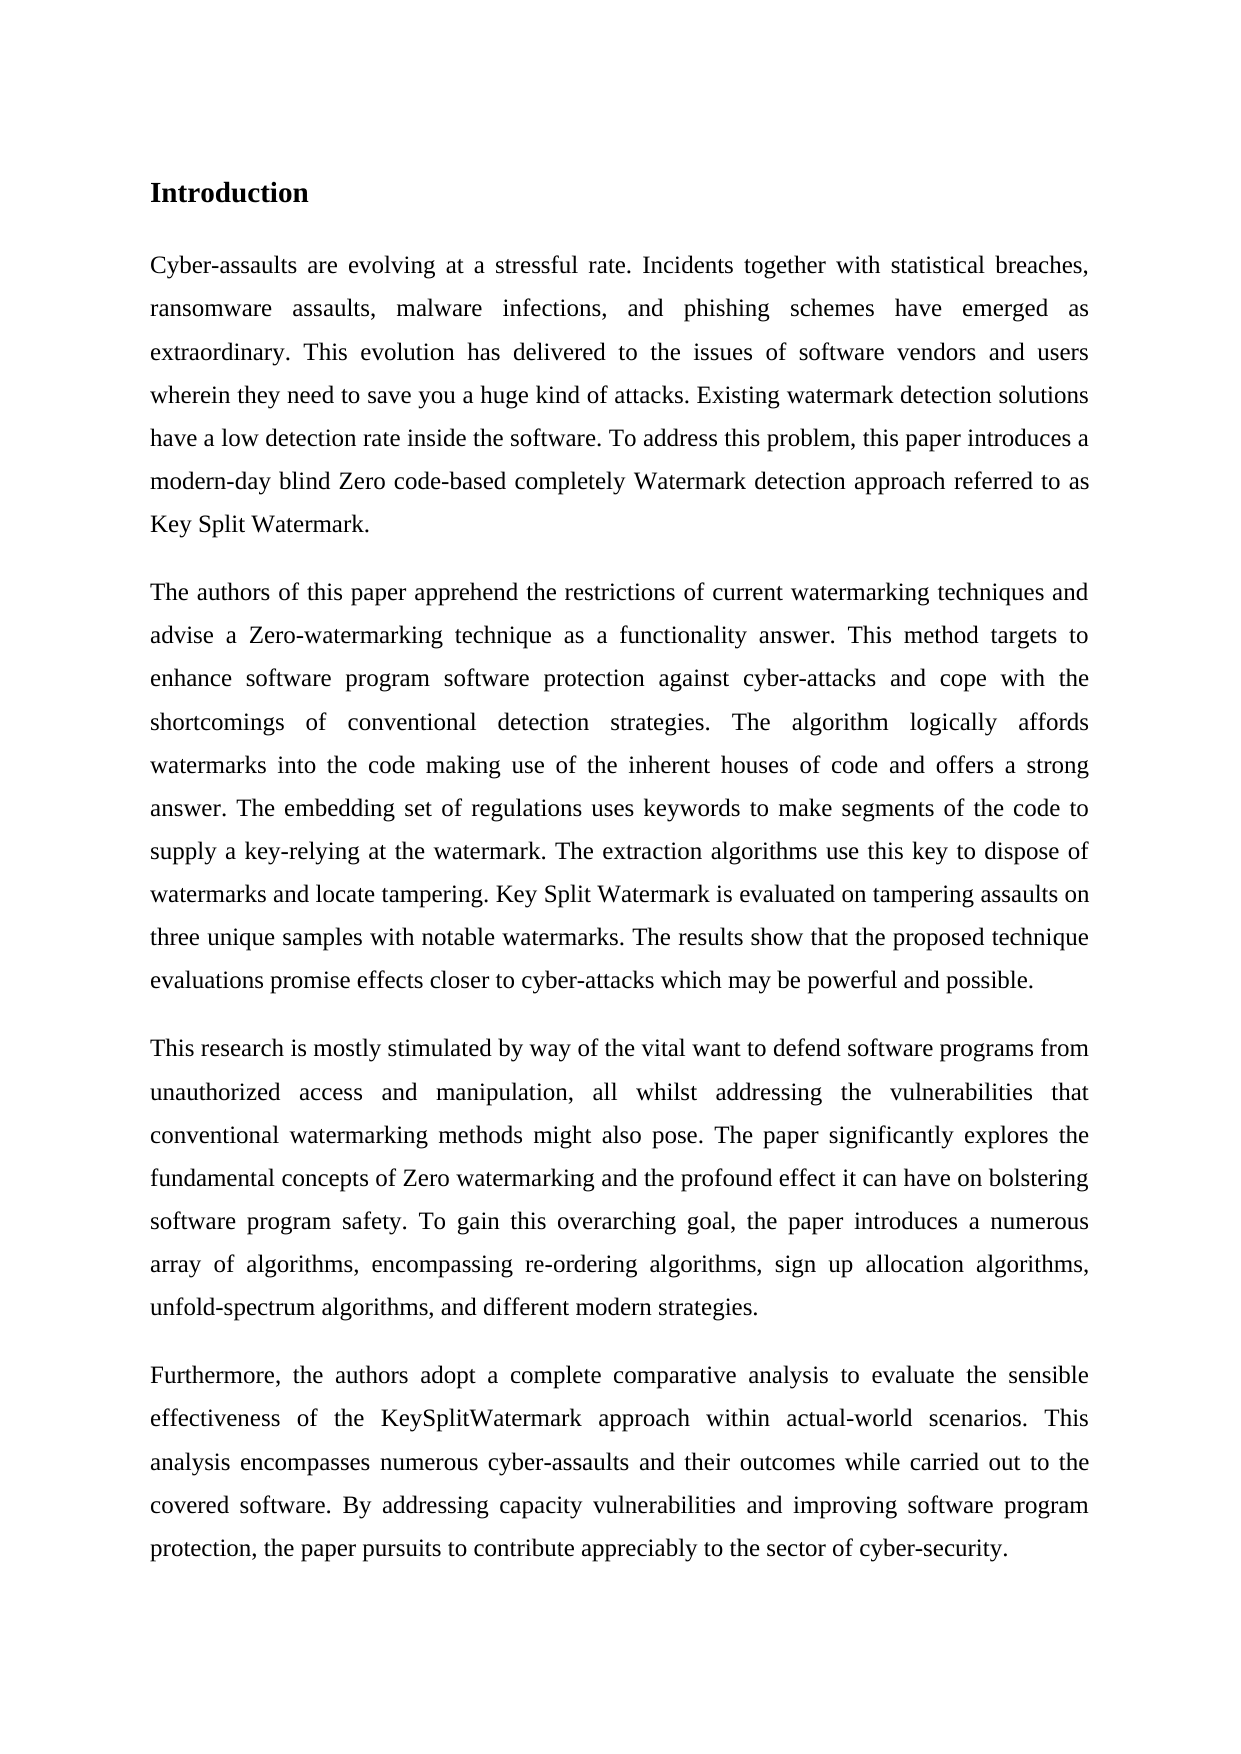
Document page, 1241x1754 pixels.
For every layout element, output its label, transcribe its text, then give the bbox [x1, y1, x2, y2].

text Introduction [150, 175, 1090, 208]
text The authors of this paper apprehend the restrictions of current watermarking techniques and advise a Zero-watermarking technique as a functionality answer. This method targets to enhance software program software protection against cyber-attacks and cope with the shortcomings of conventional detection strategies. The algorithm logically affords watermarks into the code making use of the inherent houses of code and offers a strong answer. The embedding set of regulations uses keywords to make segments of the code to supply a key-relying at the watermark. The extraction algorithms use this key to dispose of watermarks and locate tampering. Key Split Watermark is evaluated on tampering assaults on three unique samples with notable watermarks. The results show that the proposed technique evaluations promise effects closer to cyber-attacks which may be powerful and possible. [150, 577, 1090, 994]
text This research is mostly stimulated by way of the vital want to defend software programs from unauthorized access and manipulation, all whilst addressing the vulnerabilities that conventional watermarking methods might also pose. The paper significantly explores the fundamental concepts of Zero watermarking and the profound effect it can have on bolstering software program safety. To gain this overarching goal, the paper introduces a numerous array of algorithms, encompassing re-ordering algorithms, sign up allocation algorithms, unfold-spectrum algorithms, and different modern strategies. [150, 1033, 1090, 1321]
text Cyber-assaults are evolving at a stressful rate. Incidents together with statistical breaches, ransomware assaults, malware infections, and phishing schemes have emerged as extraordinary. This evolution has delivered to the issues of software vendors and users wherein they need to save you a huge kind of attacks. Existing watermark detection solutions have a low detection rate inside the software. To address this problem, this paper introduces a modern-day blind Zero code-based completely Watermark detection approach referred to as Key Split Watermark. [150, 250, 1090, 538]
text Furthermore, the authors adopt a complete comparative analysis to evaluate the sensible effectiveness of the KeySplitWatermark approach within actual-world scenarios. This analysis encompasses numerous cyber-assaults and their outcomes while carried out to the covered software. By addressing capacity vulnerabilities and improving software program protection, the paper pursuits to contribute appreciably to the sector of cyber-security. [150, 1360, 1090, 1562]
